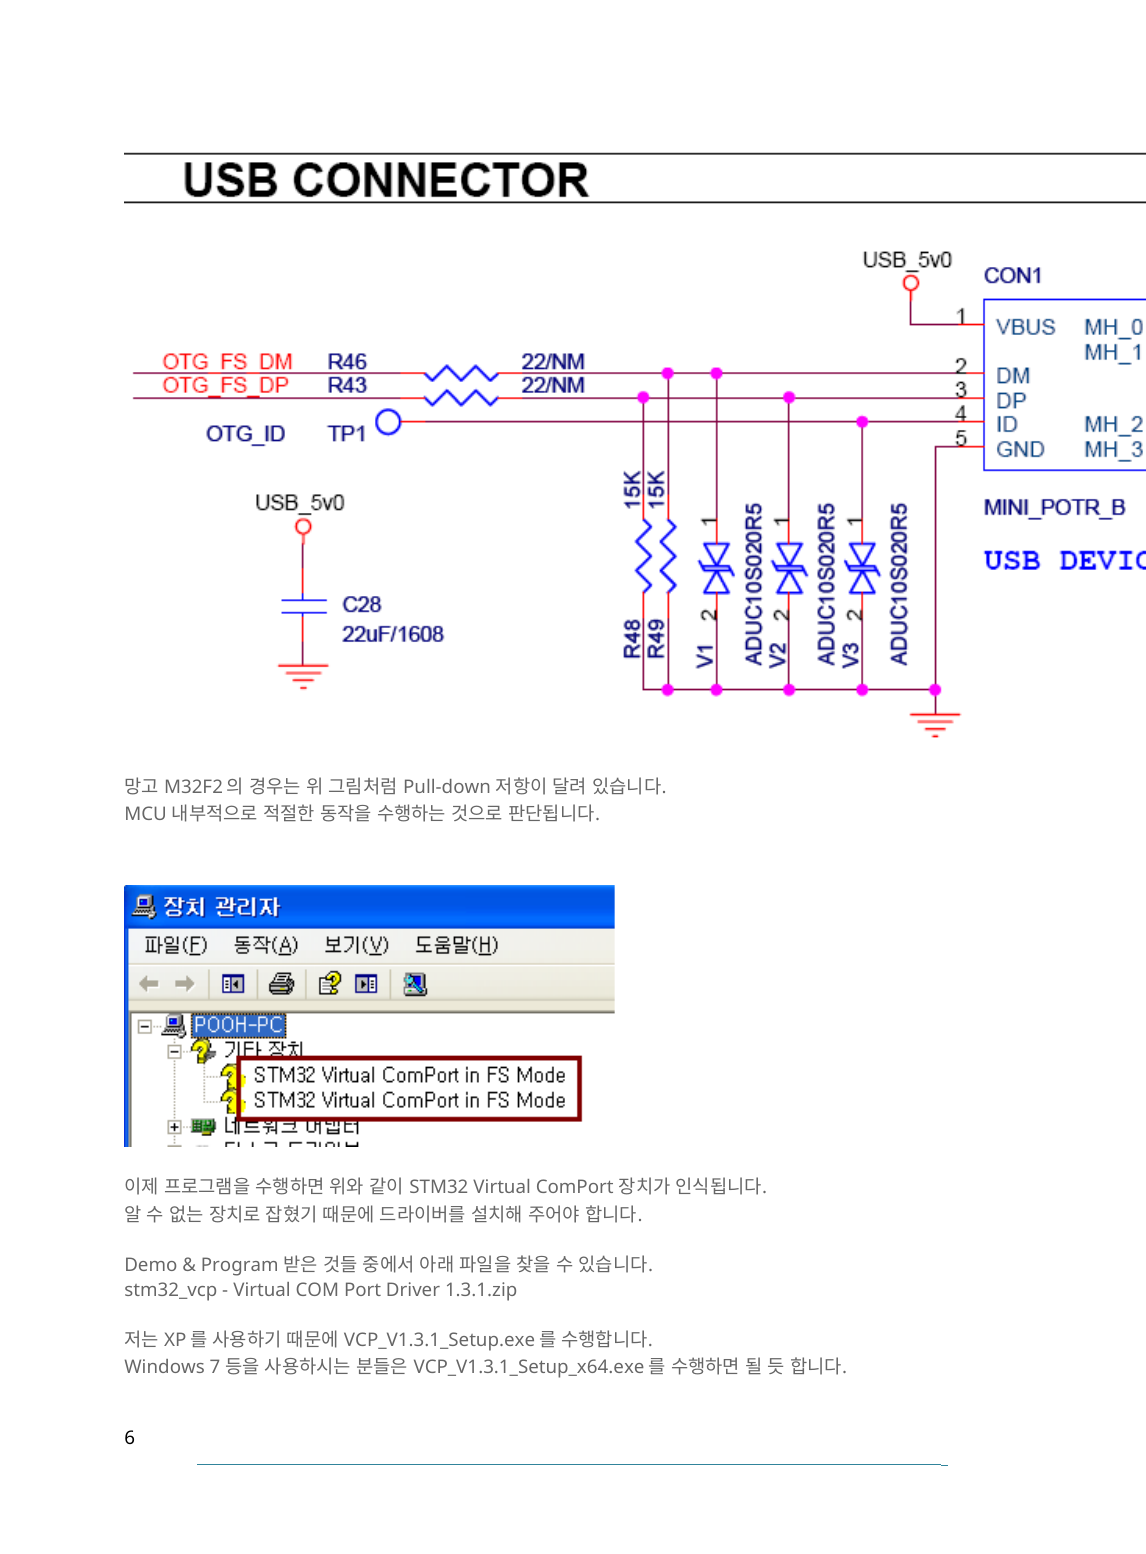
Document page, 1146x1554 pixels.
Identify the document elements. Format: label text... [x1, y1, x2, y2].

text 저는 XP를 사용하기 때문에 VCP_V1.3.1_Setup.exe를 수행합니다. [124, 1324, 998, 1352]
text Demo & Program 받은 것들 중에서 아래 파일을 찾을 수 있습니다. [124, 1249, 998, 1276]
picture [124, 885, 615, 1147]
text Windows 7 등을 사용하시는 분들은 VCP_V1.3.1_Setup_x64.exe를 수행하면 될 듯 합니다. [124, 1352, 998, 1379]
text 이제 프로그램을 수행하면 위와 같이 STM32 Virtual ComPort 장치가 인식됩니다. [124, 1172, 998, 1199]
picture [124, 147, 1146, 747]
text 알 수 없는 장치로 잡혔기 때문에 드라이버를 설치해 주어야 합니다. [124, 1199, 998, 1226]
text 망고 M32F2의 경우는 위 그림처럼 Pull-down 저항이 달려 있습니다. [124, 772, 998, 799]
text MCU 내부적으로 적절한 동작을 수행하는 것으로 판단됩니다. [124, 799, 998, 826]
text stm32_vcp - Virtual COM Port Driver 1.3.1.zip [124, 1276, 998, 1302]
